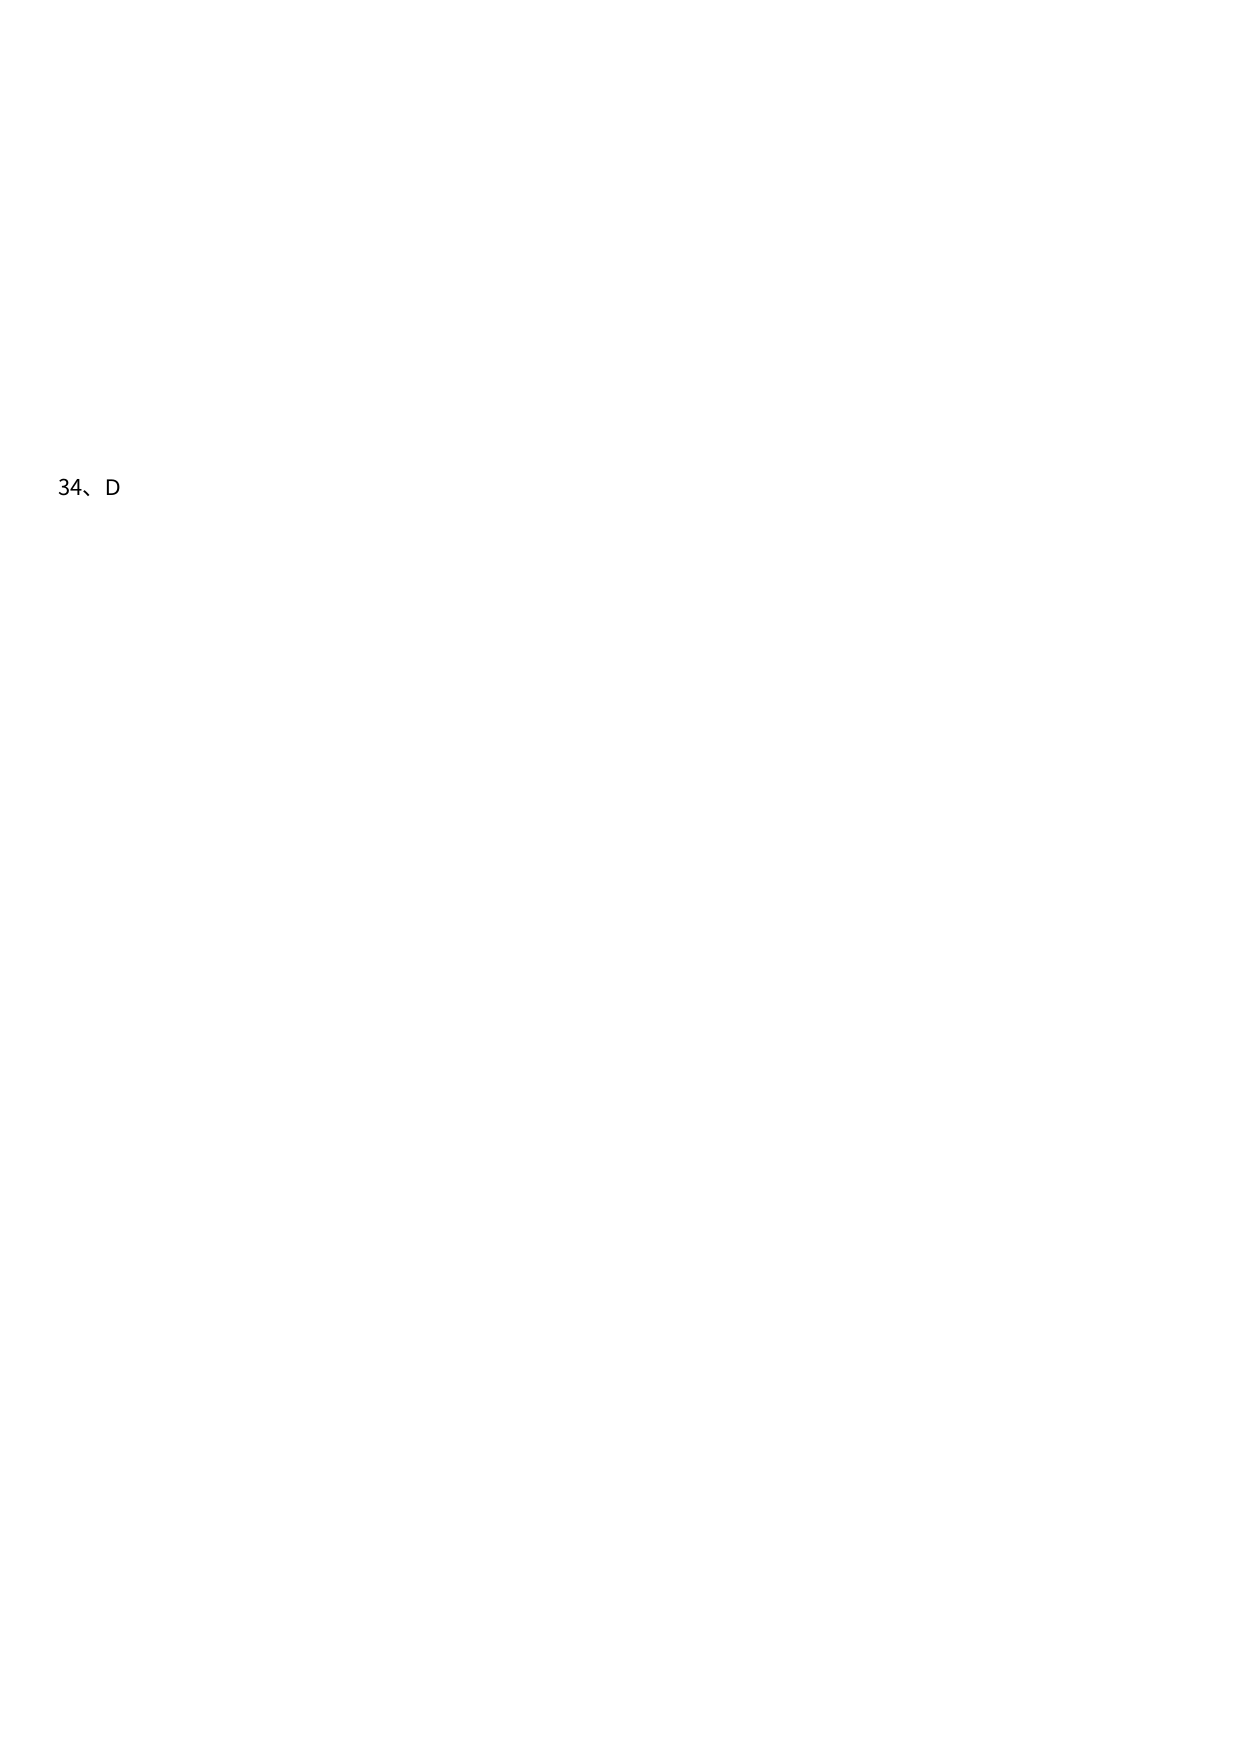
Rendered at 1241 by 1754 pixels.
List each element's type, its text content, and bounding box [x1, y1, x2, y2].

subtitle 34、D [0, 470, 1240, 502]
